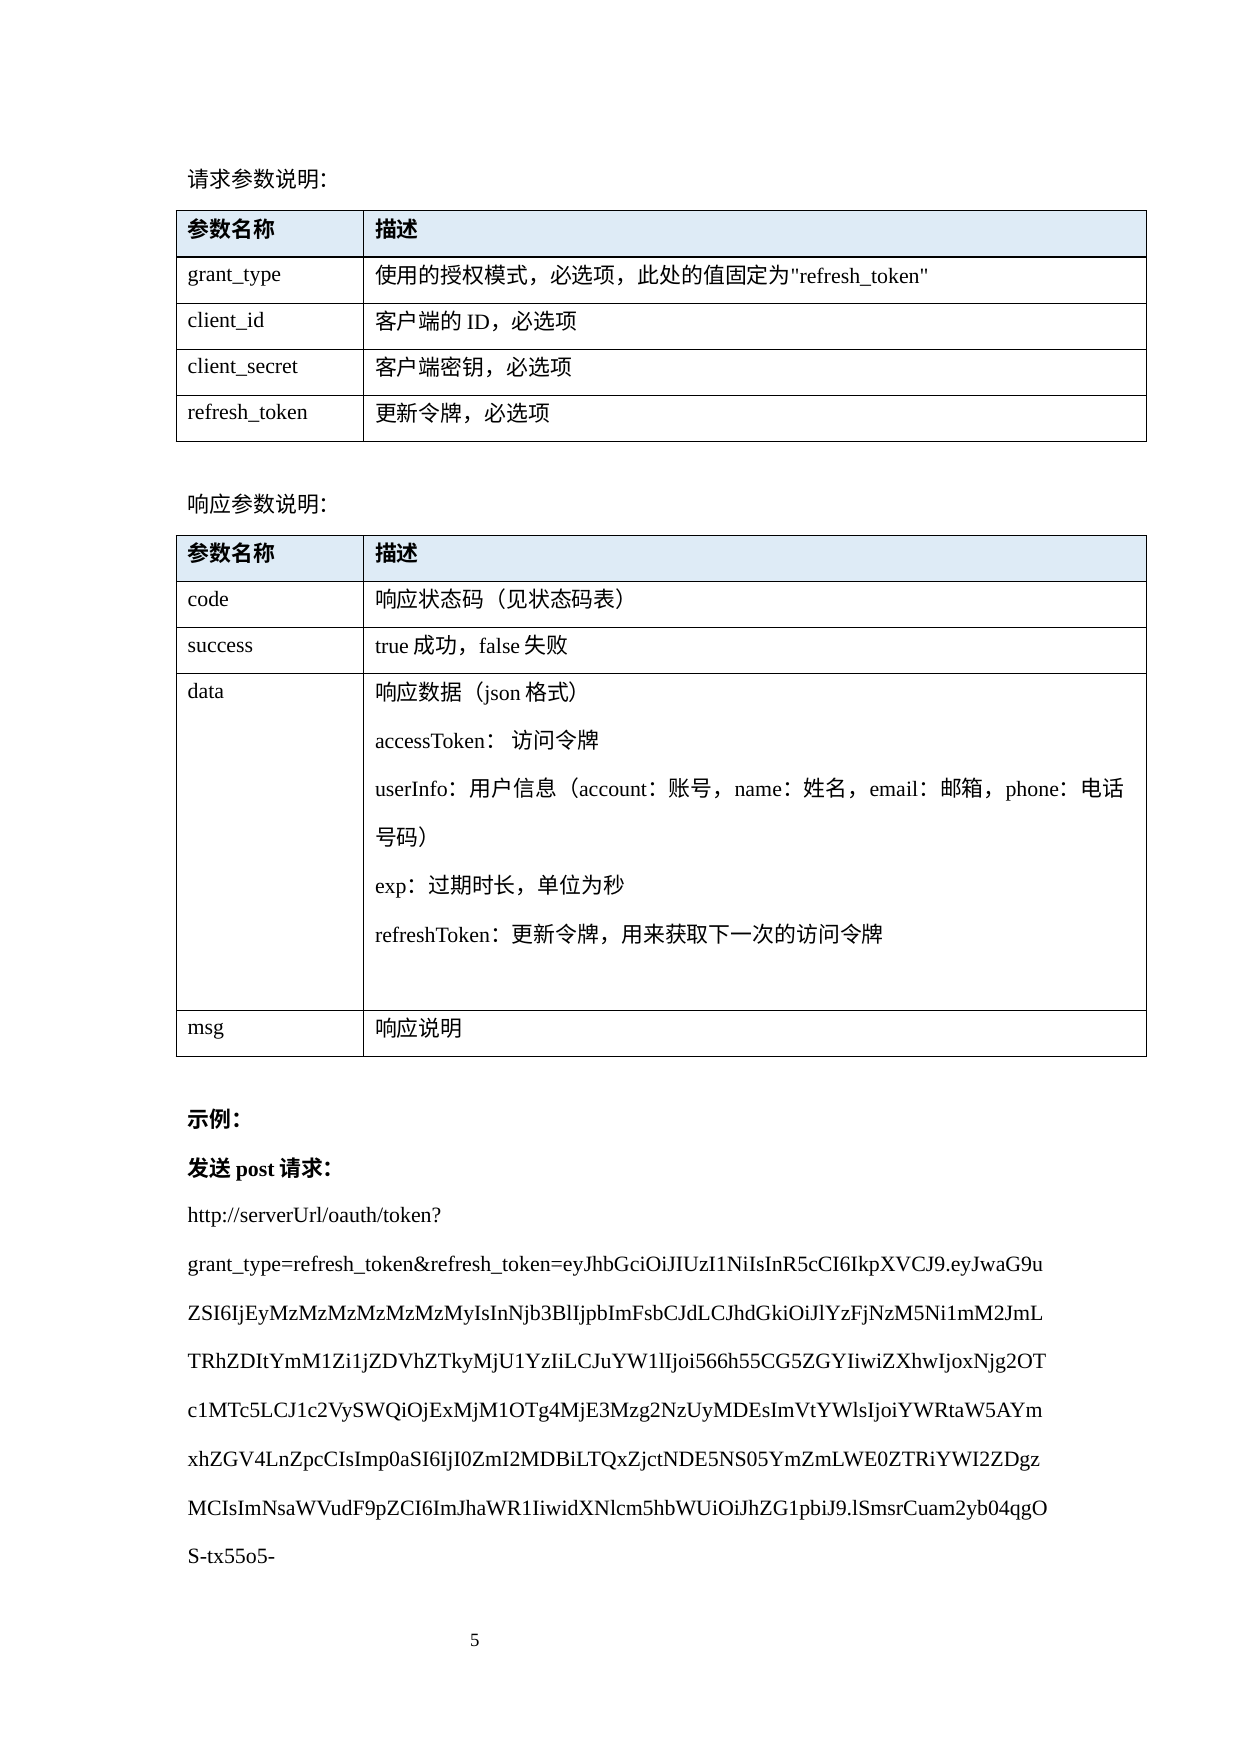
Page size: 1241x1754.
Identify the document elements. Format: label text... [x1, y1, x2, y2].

list 请求参数说明： [187, 162, 1053, 194]
table_cell 客户端密钥，必选项 [364, 350, 1146, 394]
list 响应参数说明： [187, 487, 1053, 519]
table_cell success [177, 628, 363, 673]
table_cell 响应说明 [364, 1011, 1146, 1056]
table_cell 响应状态码（见状态码表） [364, 582, 1146, 627]
table_cell client_secret [177, 350, 363, 394]
table_cell grant_type [177, 258, 363, 302]
table_header 参数名称 [177, 211, 363, 256]
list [187, 1198, 1053, 1572]
table_cell 响应数据（json格式） accessToken： 访问令牌 userInfo：用户信息（account：账号，name：姓名，email：邮箱，phone：电话号码） exp：过期时长，单位为秒 refreshToken：更新令牌，用来获取下一次的访问令牌 [364, 674, 1146, 1009]
list 发送post请求： [187, 1150, 1053, 1183]
list 示例： [187, 1102, 1053, 1134]
table_header 描述 [364, 536, 1146, 581]
table_cell msg [177, 1011, 363, 1056]
table_cell 使用的授权模式，必选项，此处的值固定为"refresh_token" [364, 258, 1146, 302]
table_cell data [177, 674, 363, 1009]
table_cell code [177, 582, 363, 627]
table_header 参数名称 [177, 536, 363, 581]
table_cell 客户端的ID，必选项 [364, 304, 1146, 348]
table_cell true成功，false失败 [364, 628, 1146, 673]
table_cell 更新令牌，必选项 [364, 396, 1146, 441]
table_cell client_id [177, 304, 363, 348]
table_header 描述 [364, 211, 1146, 256]
table_cell refresh_token [177, 396, 363, 441]
